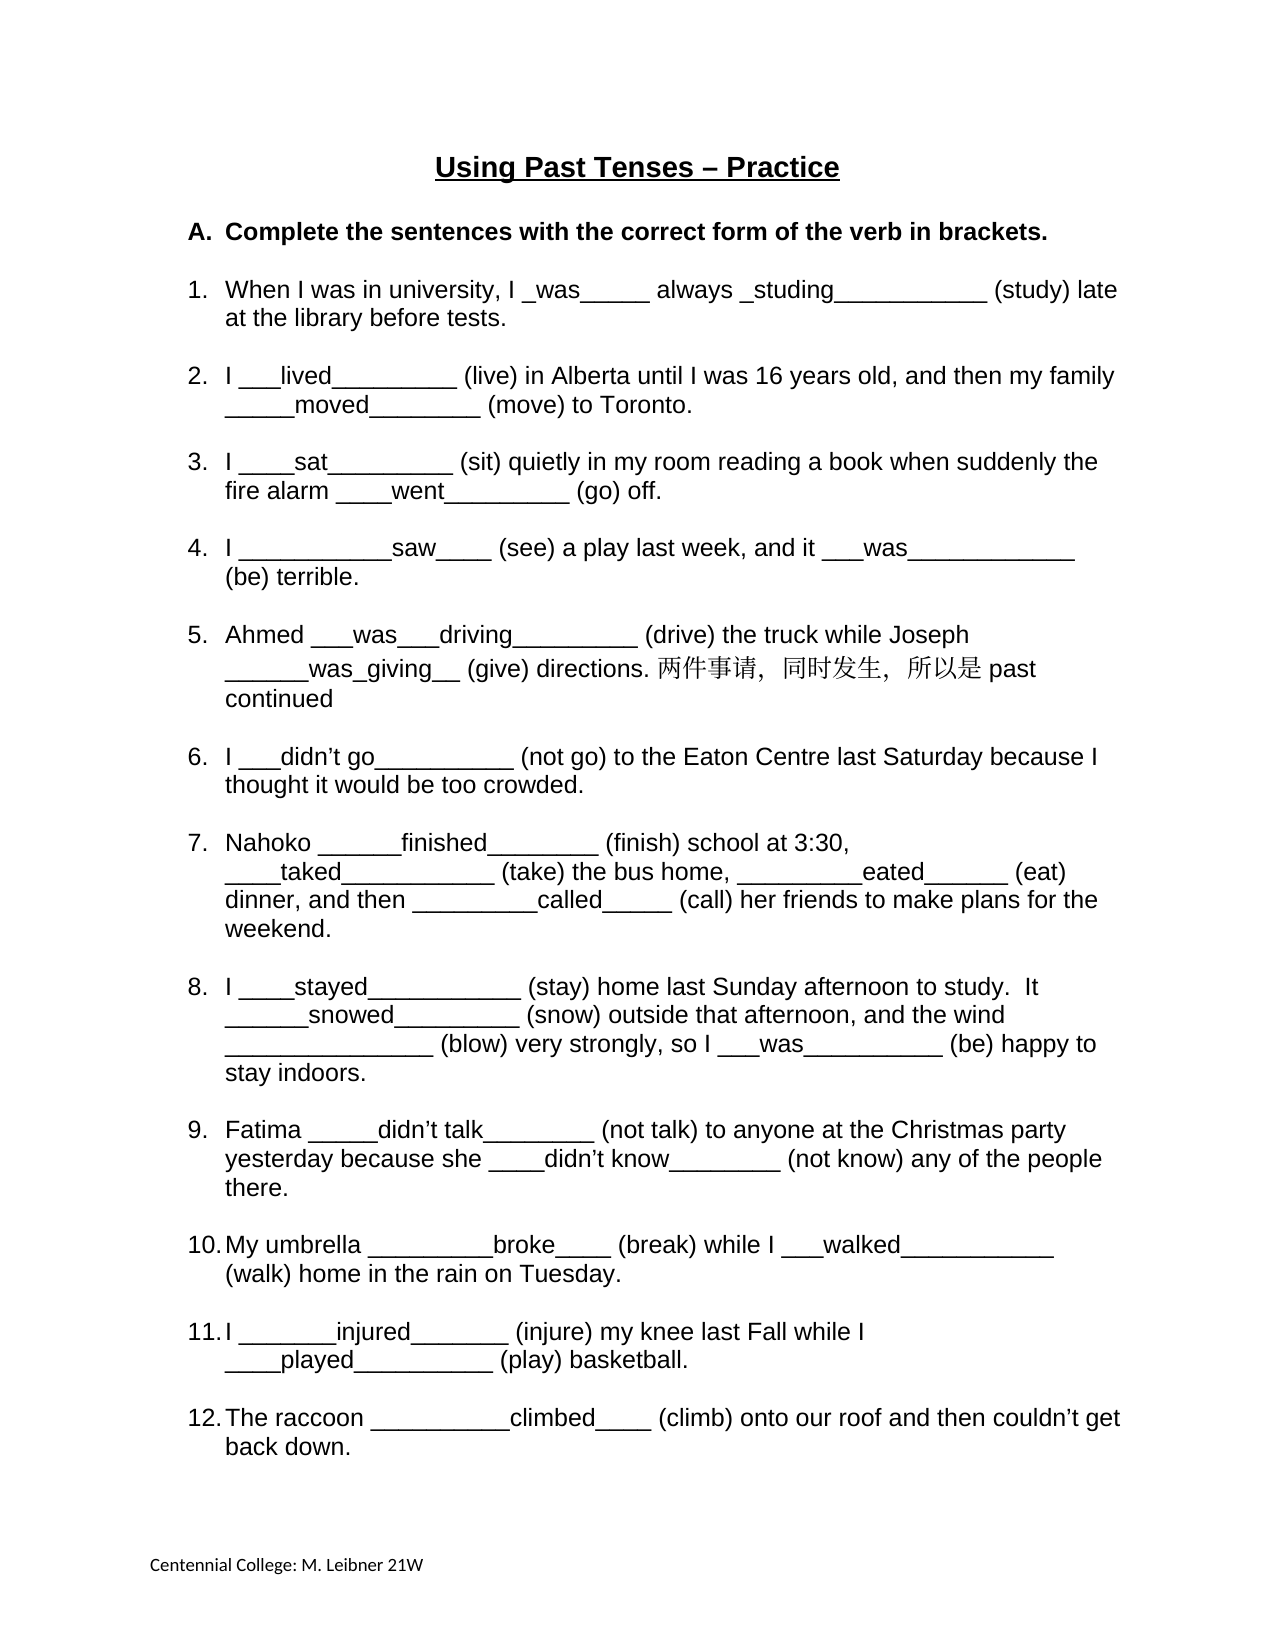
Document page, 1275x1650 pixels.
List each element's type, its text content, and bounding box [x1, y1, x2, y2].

list Ahmed ___was___driving_________ (drive) the truck while Joseph ______was_giving__ (give) directions. 两件事请，同时发生，所以是 past continued [187, 619, 1125, 713]
list When I was in university, I _was_____ always _studing___________ (study) late at the library before tests. [187, 274, 1125, 332]
text Using Past Tenses – Practice [150, 150, 1125, 183]
list I ___________saw____ (see) a play last week, and it ___was____________ (be) terrible. [187, 533, 1125, 591]
list I ___didn’t go__________ (not go) to the Eaton Centre last Saturday because I thought it would be too crowded. [187, 742, 1125, 799]
list I ____stayed___________ (stay) home last Sunday afternoon to study. It ______snowed_________ (snow) outside that afternoon, and the wind _______________ (blow) very strongly, so I ___was__________ (be) happy to stay indoors. [187, 972, 1125, 1087]
list I _______injured_______ (injure) my knee last Fall while I ____played__________ (play) basketball. [187, 1317, 1125, 1374]
list I ___lived_________ (live) in Alberta until I was 16 years old, and then my family _____moved________ (move) to Toronto. [187, 361, 1125, 418]
list Nahoko ______finished________ (finish) school at 3:30, ____taked___________ (take) the bus home, _________eated______ (eat) dinner, and then _________called_____ (call) her friends to make plans for the weekend. [187, 828, 1125, 943]
list My umbrella _________broke____ (break) while I ___walked___________ (walk) home in the rain on Tuesday. [187, 1231, 1125, 1288]
list Complete the sentences with the correct form of the verb in brackets. [187, 217, 1125, 246]
list The raccoon __________climbed____ (climb) onto our roof and then couldn’t get back down. [187, 1403, 1125, 1461]
list I ____sat_________ (sit) quietly in my room reading a book when suddenly the fire alarm ____went_________ (go) off. [187, 447, 1125, 504]
list Fatima _____didn’t talk________ (not talk) to anyone at the Christmas party yesterday because she ____didn’t know________ (not know) any of the people there. [187, 1116, 1125, 1202]
